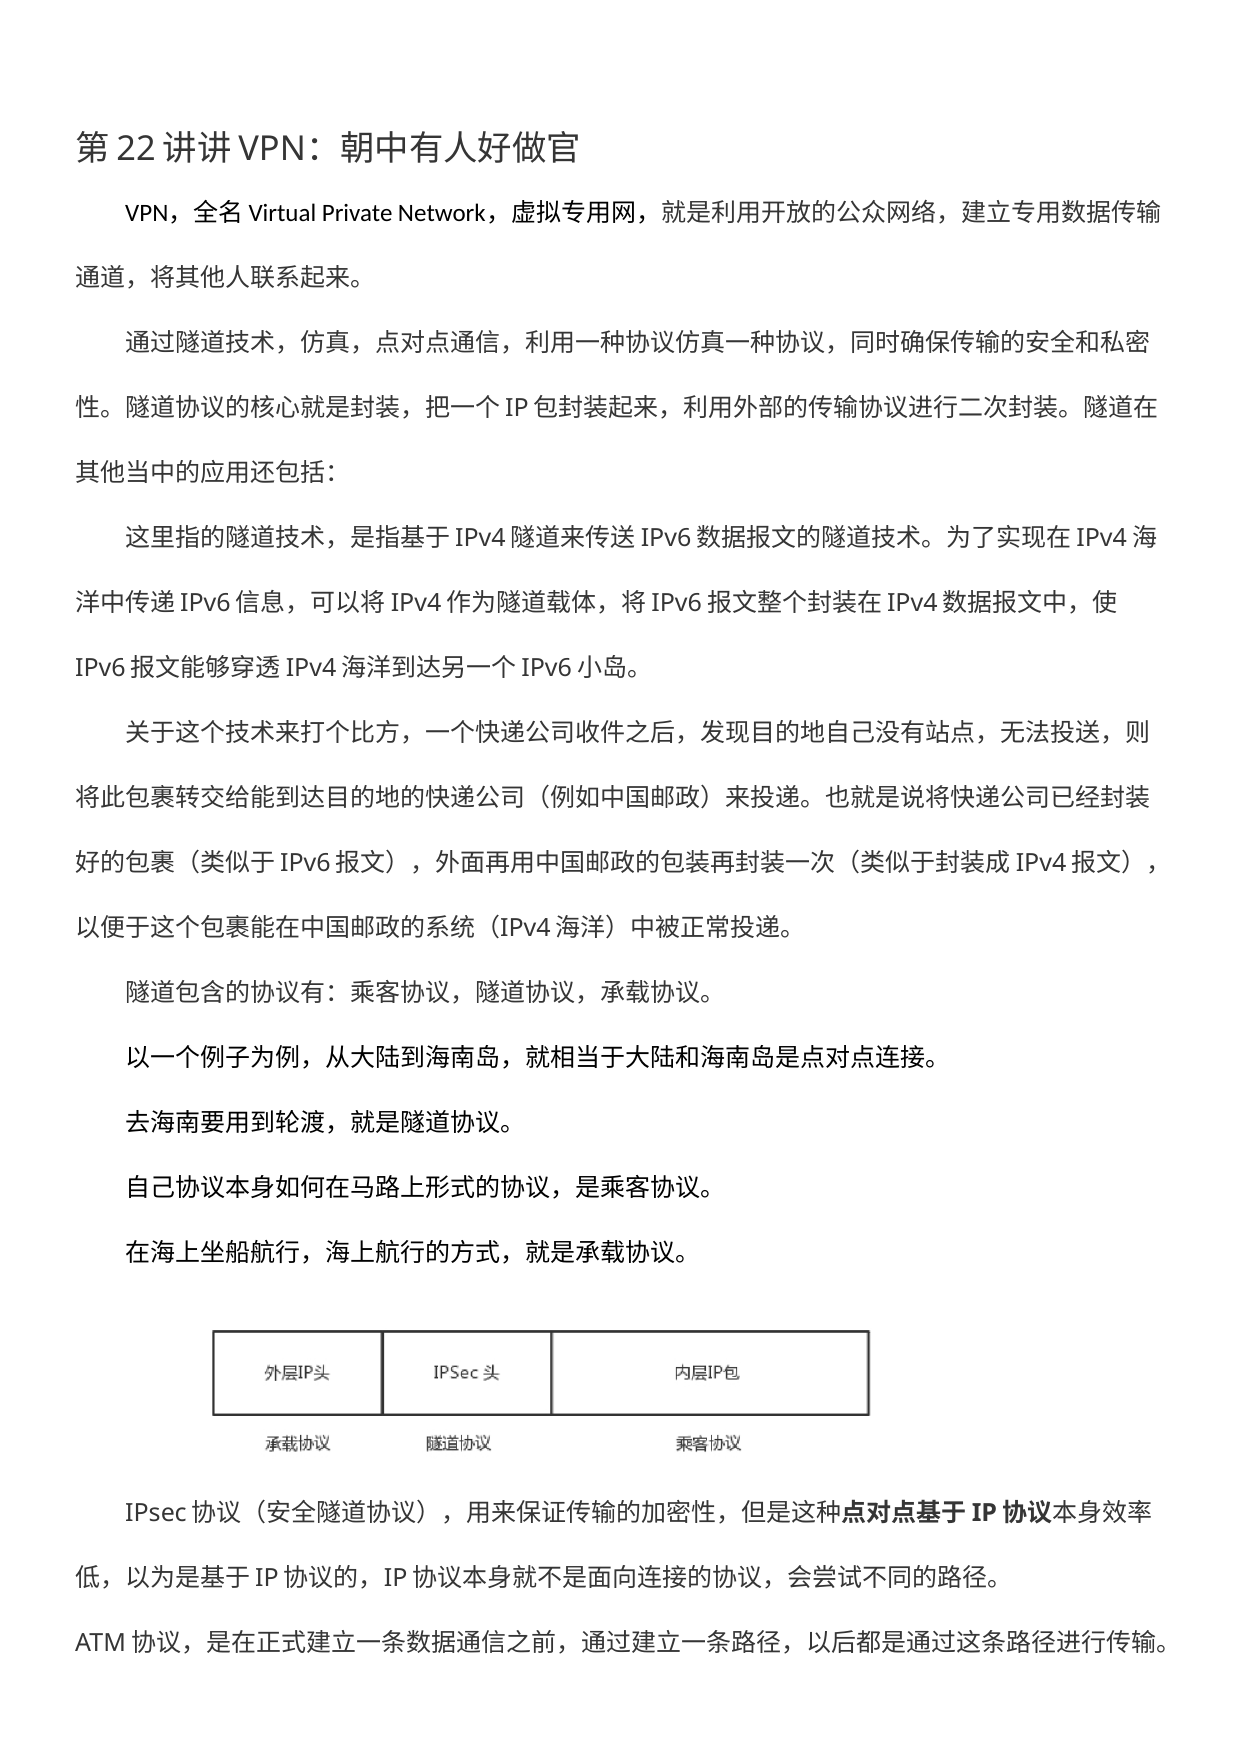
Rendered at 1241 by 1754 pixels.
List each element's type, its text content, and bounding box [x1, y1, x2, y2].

text 自己协议本身如何在马路上形式的协议，是乘客协议。 [75, 1153, 1165, 1218]
text VPN，全名Virtual Private Network，虚拟专用网，就是利用开放的公众网络，建立专用数据传输通道，将其他人联系起来。 [75, 178, 1165, 308]
text 通过隧道技术，仿真，点对点通信，利用一种协议仿真一种协议，同时确保传输的安全和私密性。隧道协议的核心就是封装，把一个IP包封装起来，利用外部的传输协议进行二次封装。隧道在其他当中的应用还包括： [75, 308, 1165, 503]
picture [193, 1316, 894, 1468]
text 以一个例子为例，从大陆到海南岛，就相当于大陆和海南岛是点对点连接。 [75, 1023, 1165, 1088]
text 这里指的隧道技术，是指基于IPv4隧道来传送IPv6数据报文的隧道技术。为了实现在IPv4海洋中传递IPv6信息，可以将IPv4作为隧道载体，将IPv6报文整个封装在IPv4数据报文中，使IPv6报文能够穿透IPv4海洋到达另一个IPv6小岛。 [75, 503, 1165, 698]
text 去海南要用到轮渡，就是隧道协议。 [75, 1088, 1165, 1153]
text 在海上坐船航行，海上航行的方式，就是承载协议。 [75, 1218, 1165, 1283]
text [75, 1608, 1165, 1673]
text 关于这个技术来打个比方，一个快递公司收件之后，发现目的地自己没有站点，无法投送，则将此包裹转交给能到达目的地的快递公司（例如中国邮政）来投递。也就是说将快递公司已经封装好的包裹（类似于IPv6报文），外面再用中国邮政的包装再封装一次（类似于封装成IPv4报文），以便于这个包裹能在中国邮政的系统（IPv4海洋）中被正常投递。 [75, 698, 1165, 958]
text 第22讲讲VPN：朝中有人好做官 [75, 113, 1165, 178]
text 隧道包含的协议有：乘客协议，隧道协议，承载协议。 [75, 958, 1165, 1023]
